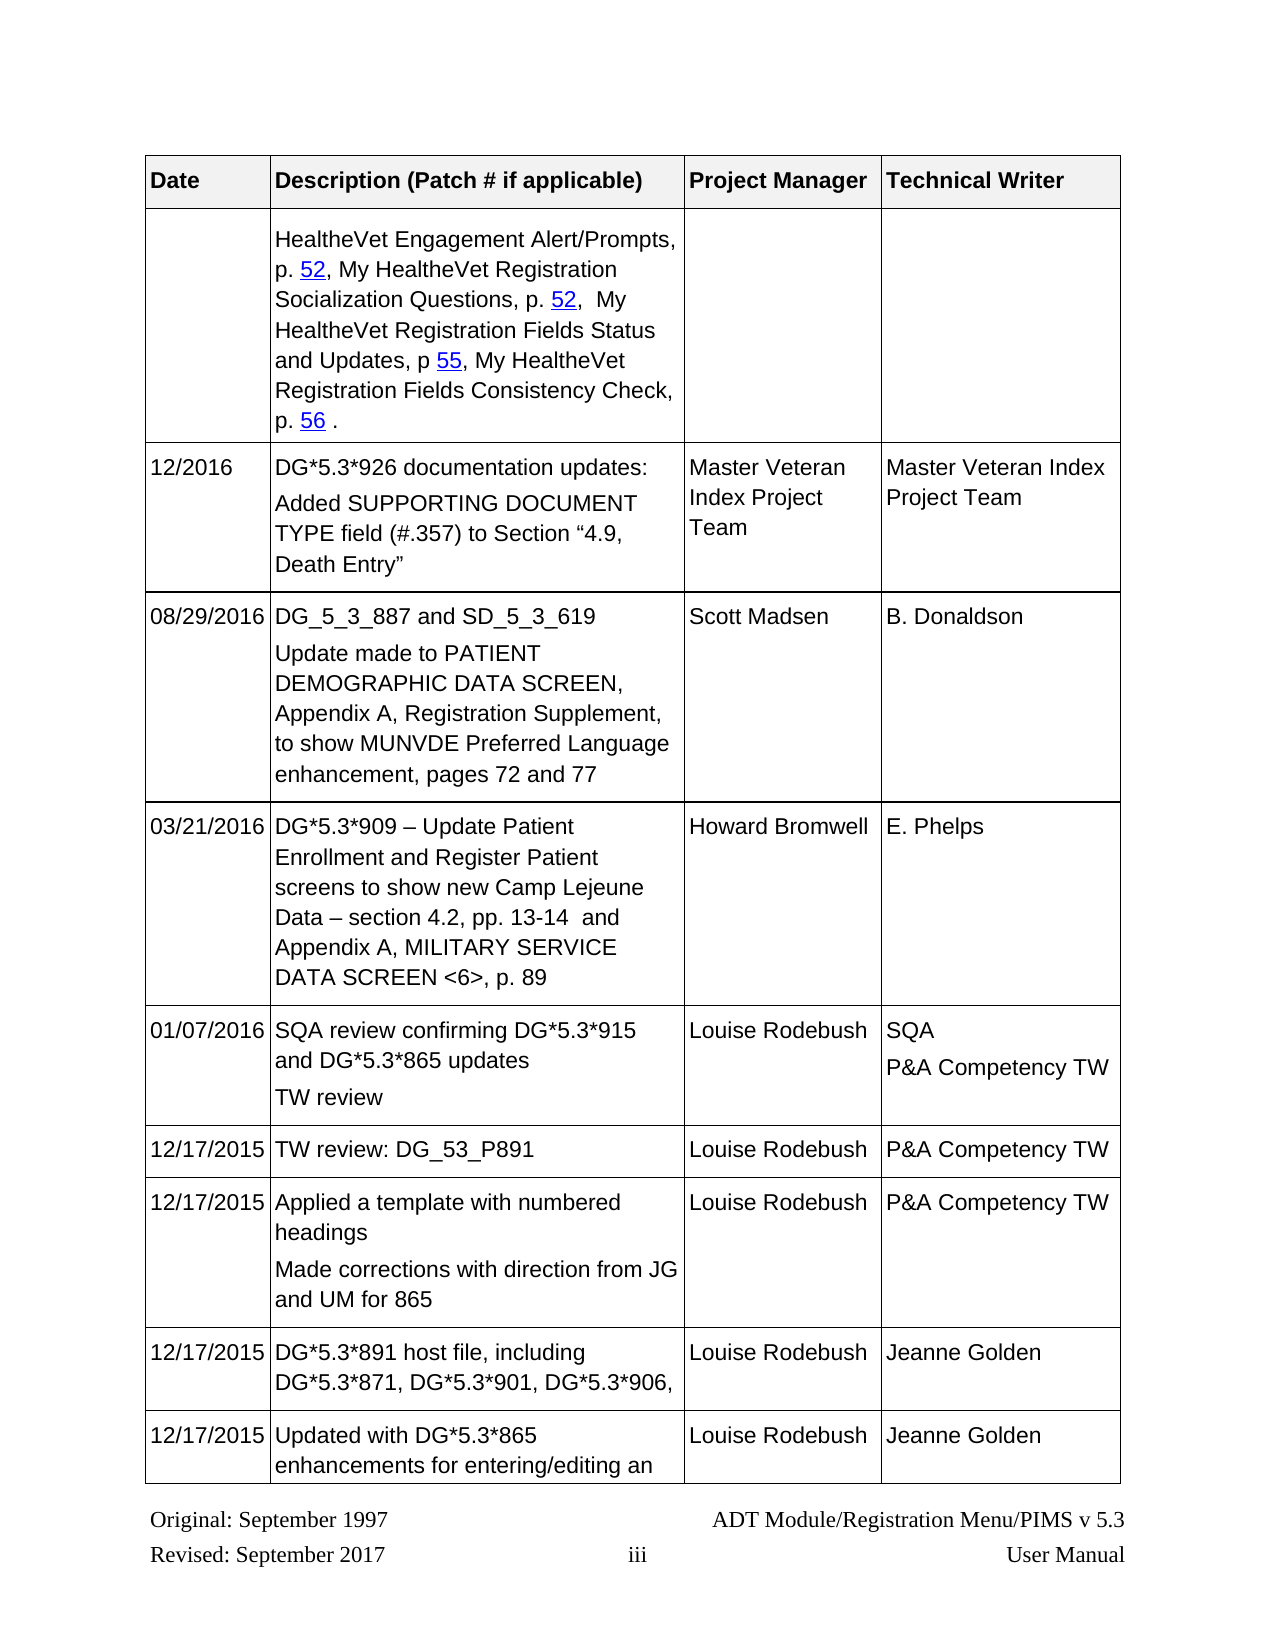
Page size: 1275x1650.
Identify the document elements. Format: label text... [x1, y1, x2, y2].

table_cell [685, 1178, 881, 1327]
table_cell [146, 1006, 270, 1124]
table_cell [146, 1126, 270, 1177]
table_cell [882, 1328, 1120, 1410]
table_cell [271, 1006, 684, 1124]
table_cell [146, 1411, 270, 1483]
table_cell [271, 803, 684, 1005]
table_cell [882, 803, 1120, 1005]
table_header Project Manager [685, 156, 881, 208]
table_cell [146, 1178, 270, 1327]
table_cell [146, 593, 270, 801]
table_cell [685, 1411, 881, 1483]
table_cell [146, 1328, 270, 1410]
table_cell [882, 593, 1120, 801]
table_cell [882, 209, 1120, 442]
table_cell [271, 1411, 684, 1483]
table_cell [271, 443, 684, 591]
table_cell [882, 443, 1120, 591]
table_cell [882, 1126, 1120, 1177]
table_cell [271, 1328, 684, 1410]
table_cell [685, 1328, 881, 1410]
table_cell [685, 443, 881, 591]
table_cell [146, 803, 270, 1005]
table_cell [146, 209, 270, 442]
table_header Technical Writer [882, 156, 1120, 208]
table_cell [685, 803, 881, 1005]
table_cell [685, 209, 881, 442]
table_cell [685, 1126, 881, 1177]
table_header Date [146, 156, 270, 208]
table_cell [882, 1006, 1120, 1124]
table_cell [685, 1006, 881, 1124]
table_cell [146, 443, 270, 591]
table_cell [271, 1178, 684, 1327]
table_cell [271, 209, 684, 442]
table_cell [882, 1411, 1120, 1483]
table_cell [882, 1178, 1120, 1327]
table_header Description (Patch # if applicable) [271, 156, 684, 208]
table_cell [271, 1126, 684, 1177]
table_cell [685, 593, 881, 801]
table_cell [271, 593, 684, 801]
